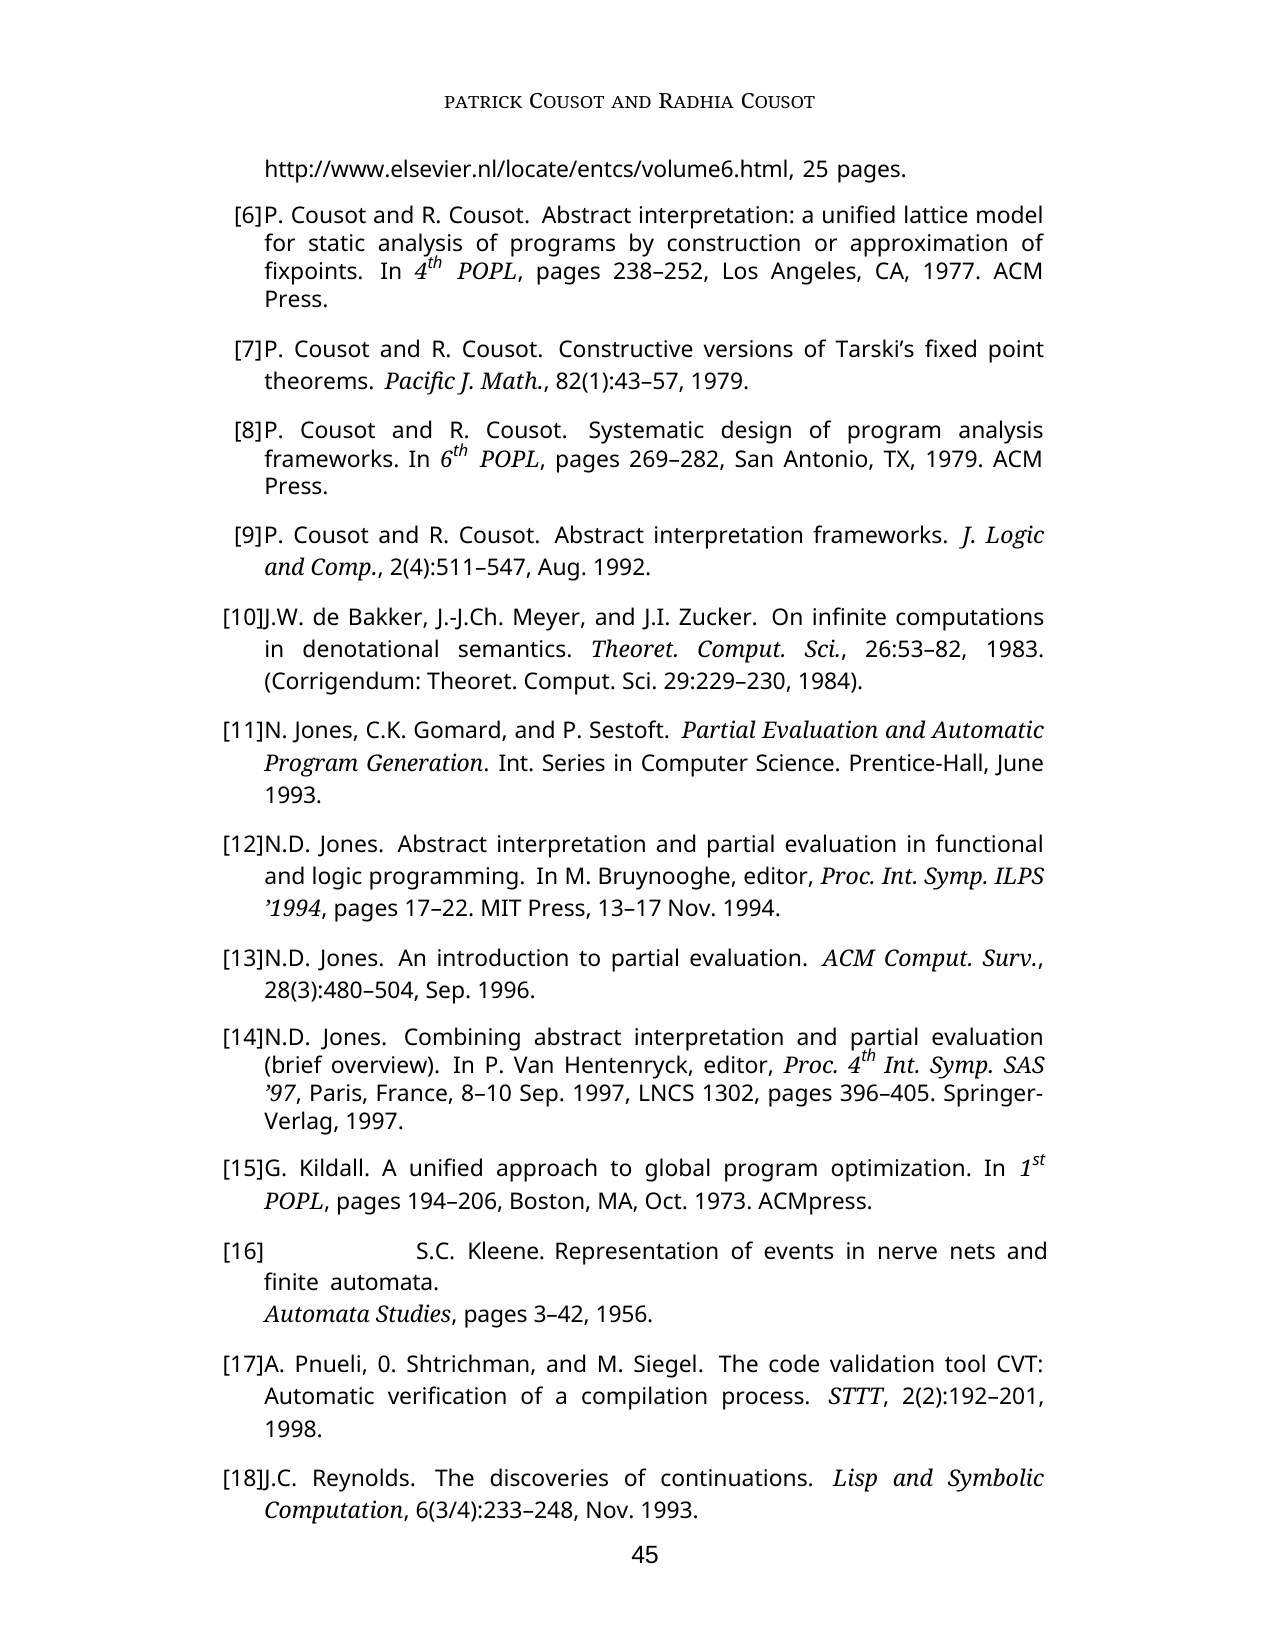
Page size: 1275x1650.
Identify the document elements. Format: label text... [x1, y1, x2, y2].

list A. Pnueli, 0. Shtrichman, and M. Siegel. The code validation tool CVT: Automatic verification of a compilation process. STTT, 2(2):192–201, 1998. [222, 1348, 1044, 1444]
list J.W. de Bakker, J.-J.Ch. Meyer, and J.I. Zucker. On infinite computations in denotational semantics. Theoret. Comput. Sci., 26:53–82, 1983. (Corrigendum: Theoret. Comput. Sci. 29:229–230, 1984). [222, 601, 1044, 696]
text Automata Studies, pages 3–42, 1956. [264, 1298, 1096, 1330]
list P. Cousot and R. Cousot. Systematic design of program analysis frameworks. In 6th POPL, pages 269–282, San Antonio, TX, 1979. ACM Press. [234, 417, 1044, 501]
list P. Cousot and R. Cousot. Constructive versions of Tarski’s fixed point theorems. Pacific J. Math., 82(1):43–57, 1979. [234, 333, 1044, 396]
list N. Jones, C.K. Gomard, and P. Sestoft. Partial Evaluation and Automatic Program Generation. Int. Series in Computer Science. Prentice-Hall, June 1993. [222, 714, 1044, 810]
list P. Cousot and R. Cousot. Abstract interpretation: a unified lattice model for static analysis of programs by construction or approximation of fixpoints. In 4th POPL, pages 238–252, Los Angeles, CA, 1977. ACM Press. [234, 201, 1044, 313]
text http://www.elsevier.nl/locate/entcs/volume6.html, 25 pages. [264, 153, 1096, 184]
list S.C. Kleene. Representation of events in nerve nets and finite automata. [223, 1235, 1096, 1297]
list N.D. Jones. Abstract interpretation and partial evaluation in functional and logic programming. In M. Bruynooghe, editor, Proc. Int. Symp. ILPS ’1994, pages 17–22. MIT Press, 13–17 Nov. 1994. [222, 828, 1044, 924]
list G. Kildall. A unified approach to global program optimization. In 1st POPL, pages 194–206, Boston, MA, Oct. 1973. ACMpress. [222, 1148, 1045, 1216]
list N.D. Jones. Combining abstract interpretation and partial evaluation (brief overview). In P. Van Hentenryck, editor, Proc. 4th Int. Symp. SAS ’97, Paris, France, 8–10 Sep. 1997, LNCS 1302, pages 396–405. Springer-Verlag, 1997. [222, 1022, 1044, 1135]
list P. Cousot and R. Cousot. Abstract interpretation frameworks. J. Logic and Comp., 2(4):511–547, Aug. 1992. [234, 519, 1044, 583]
list J.C. Reynolds. The discoveries of continuations. Lisp and Symbolic Computation, 6(3/4):233–248, Nov. 1993. [222, 1461, 1044, 1525]
list N.D. Jones. An introduction to partial evaluation. ACM Comput. Surv., 28(3):480–504, Sep. 1996. [222, 942, 1044, 1006]
